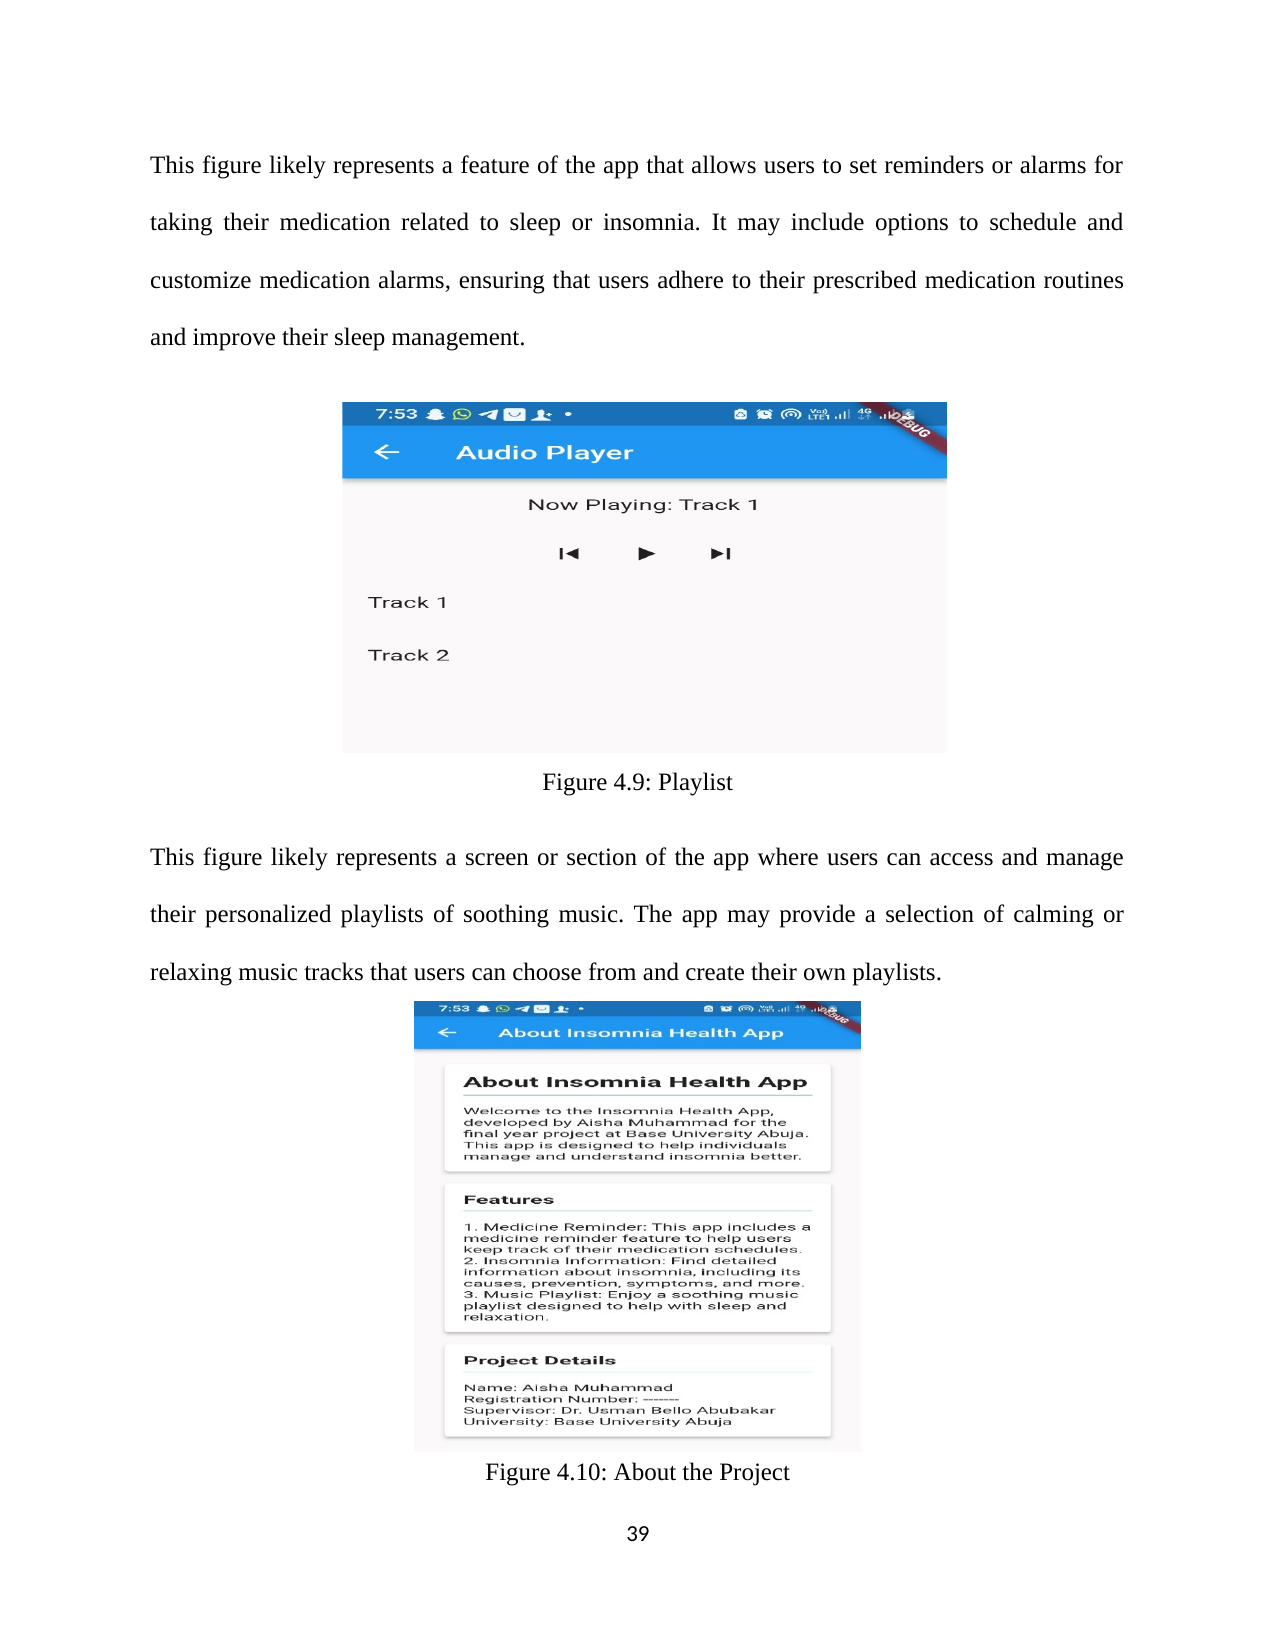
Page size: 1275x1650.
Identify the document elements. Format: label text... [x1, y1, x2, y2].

text This figure likely represents a screen or section of the app where users can access and manage their personalized playlists of soothing music. The app may provide a selection of calming or relaxing music tracks that users can choose from and create their own playlists. [150, 842, 1125, 985]
picture [342, 402, 947, 753]
picture [414, 1001, 861, 1452]
text Figure 4.10: About the Project [150, 1457, 1125, 1486]
text This figure likely represents a feature of the app that allows users to set reminders or alarms for taking their medication related to sleep or insomnia. It may include options to schedule and customize medication alarms, ensuring that users adhere to their prescribed medication routines and improve their sleep management. [150, 150, 1125, 351]
text Figure 4.9: Playlist [150, 767, 1125, 796]
